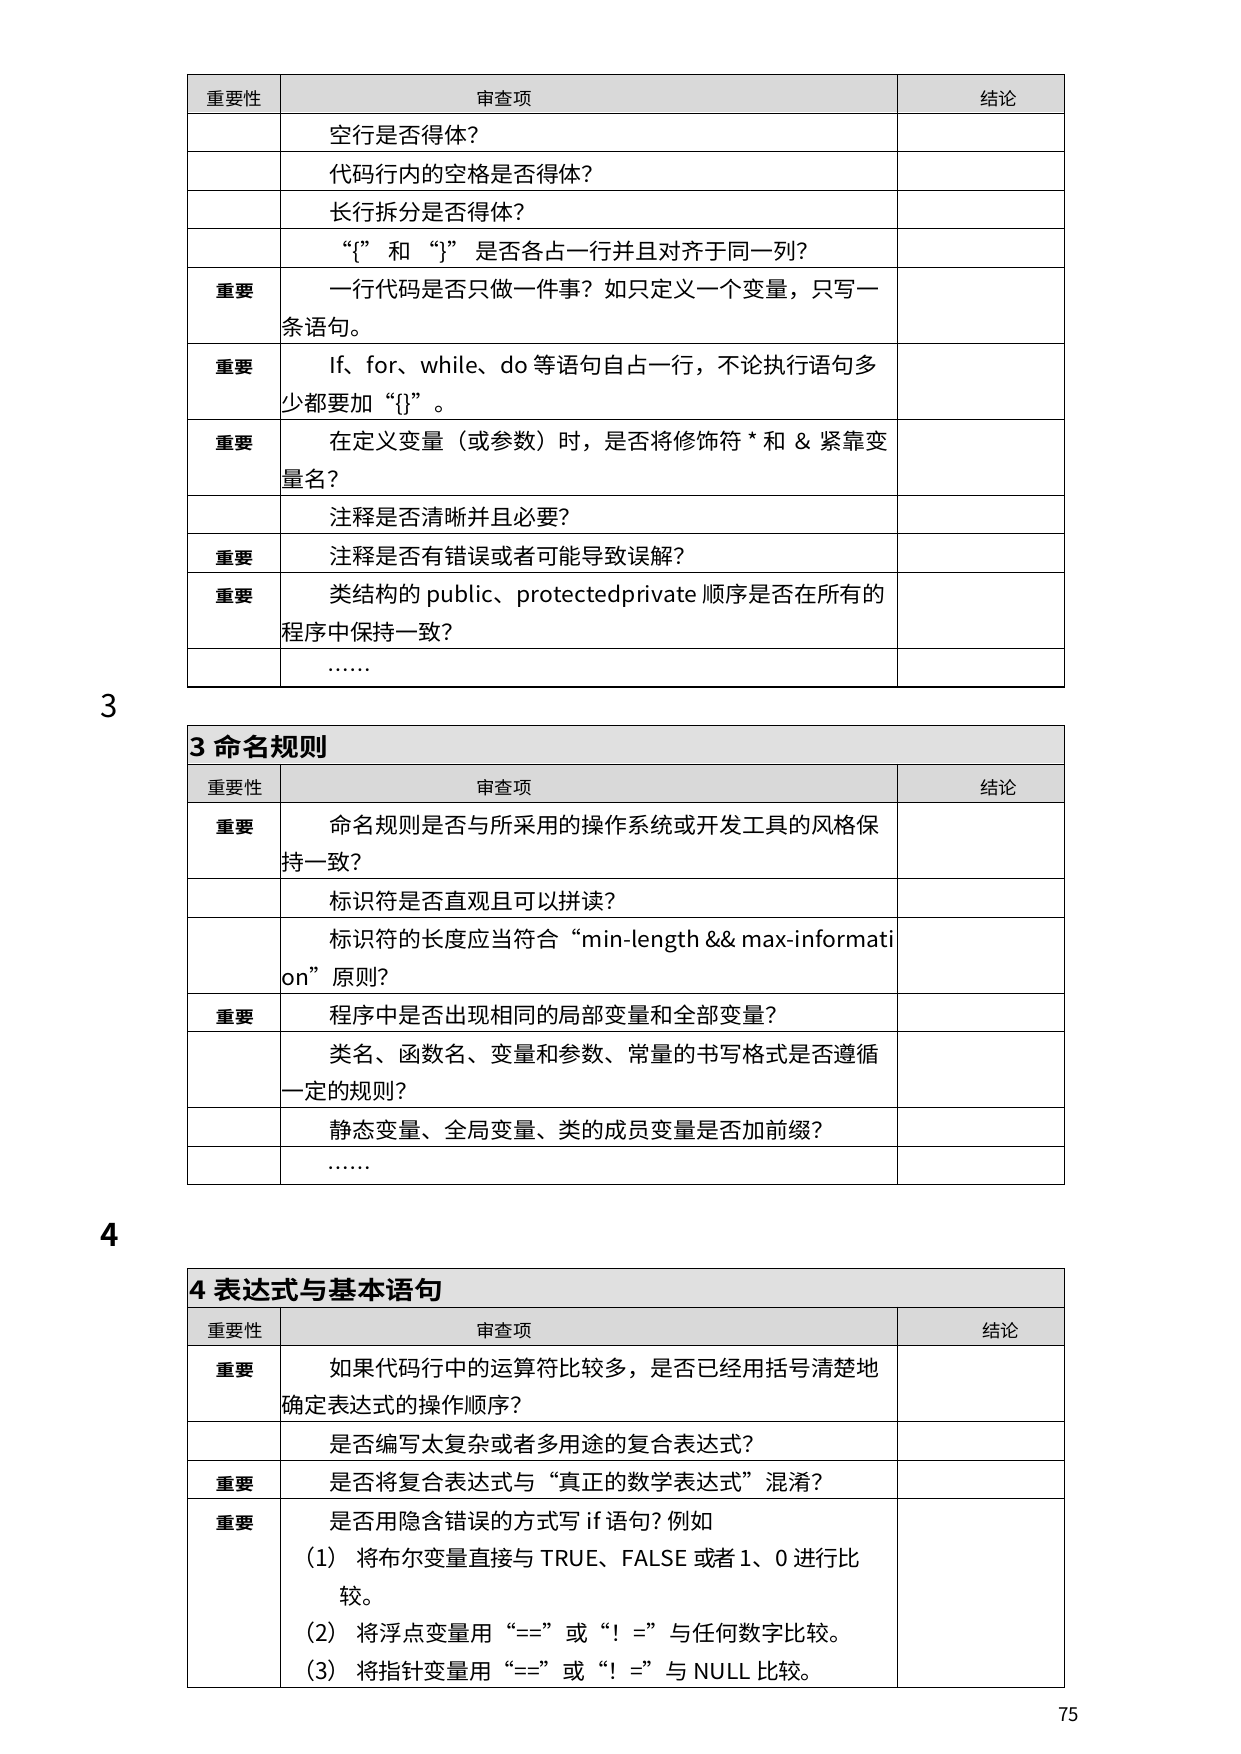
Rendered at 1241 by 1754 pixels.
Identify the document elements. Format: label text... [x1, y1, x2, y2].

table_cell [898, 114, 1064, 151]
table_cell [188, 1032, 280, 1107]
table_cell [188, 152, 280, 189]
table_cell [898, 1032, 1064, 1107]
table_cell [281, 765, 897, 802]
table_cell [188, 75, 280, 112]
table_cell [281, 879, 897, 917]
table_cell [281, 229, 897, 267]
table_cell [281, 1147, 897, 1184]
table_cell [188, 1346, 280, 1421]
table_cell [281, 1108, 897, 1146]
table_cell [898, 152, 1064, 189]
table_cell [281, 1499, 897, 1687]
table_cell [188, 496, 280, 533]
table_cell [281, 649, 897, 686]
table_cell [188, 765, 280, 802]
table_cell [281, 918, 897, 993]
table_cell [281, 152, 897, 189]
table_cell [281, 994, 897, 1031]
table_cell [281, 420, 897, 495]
text 3 [100, 687, 1078, 725]
subtitle 4 [100, 1210, 1078, 1256]
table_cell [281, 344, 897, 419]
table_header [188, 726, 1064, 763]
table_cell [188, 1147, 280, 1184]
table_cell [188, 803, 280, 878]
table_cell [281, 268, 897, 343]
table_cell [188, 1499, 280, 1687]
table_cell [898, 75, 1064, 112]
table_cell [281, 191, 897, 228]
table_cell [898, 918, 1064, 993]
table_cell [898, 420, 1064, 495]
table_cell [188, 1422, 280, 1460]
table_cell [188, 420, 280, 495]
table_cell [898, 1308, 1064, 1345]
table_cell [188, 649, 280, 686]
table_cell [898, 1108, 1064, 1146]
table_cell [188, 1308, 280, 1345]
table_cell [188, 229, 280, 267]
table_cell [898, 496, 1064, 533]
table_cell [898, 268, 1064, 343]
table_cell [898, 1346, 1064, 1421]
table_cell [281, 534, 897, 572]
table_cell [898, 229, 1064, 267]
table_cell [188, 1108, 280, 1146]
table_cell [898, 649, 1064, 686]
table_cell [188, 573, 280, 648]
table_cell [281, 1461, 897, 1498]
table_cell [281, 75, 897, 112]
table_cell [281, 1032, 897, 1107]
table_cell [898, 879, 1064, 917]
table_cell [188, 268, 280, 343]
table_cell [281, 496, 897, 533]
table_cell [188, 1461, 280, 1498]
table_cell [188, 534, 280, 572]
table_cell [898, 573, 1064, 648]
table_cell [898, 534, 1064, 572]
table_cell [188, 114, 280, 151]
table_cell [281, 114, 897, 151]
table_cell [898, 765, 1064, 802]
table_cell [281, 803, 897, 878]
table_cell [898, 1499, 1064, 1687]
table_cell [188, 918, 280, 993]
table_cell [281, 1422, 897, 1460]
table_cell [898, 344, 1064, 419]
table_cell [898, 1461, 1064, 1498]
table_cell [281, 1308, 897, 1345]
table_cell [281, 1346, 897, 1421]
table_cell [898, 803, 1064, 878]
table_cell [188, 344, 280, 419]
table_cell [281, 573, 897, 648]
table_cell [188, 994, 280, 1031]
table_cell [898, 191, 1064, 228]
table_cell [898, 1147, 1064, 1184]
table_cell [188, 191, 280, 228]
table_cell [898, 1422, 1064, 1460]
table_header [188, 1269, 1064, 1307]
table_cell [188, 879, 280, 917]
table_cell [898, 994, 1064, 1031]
